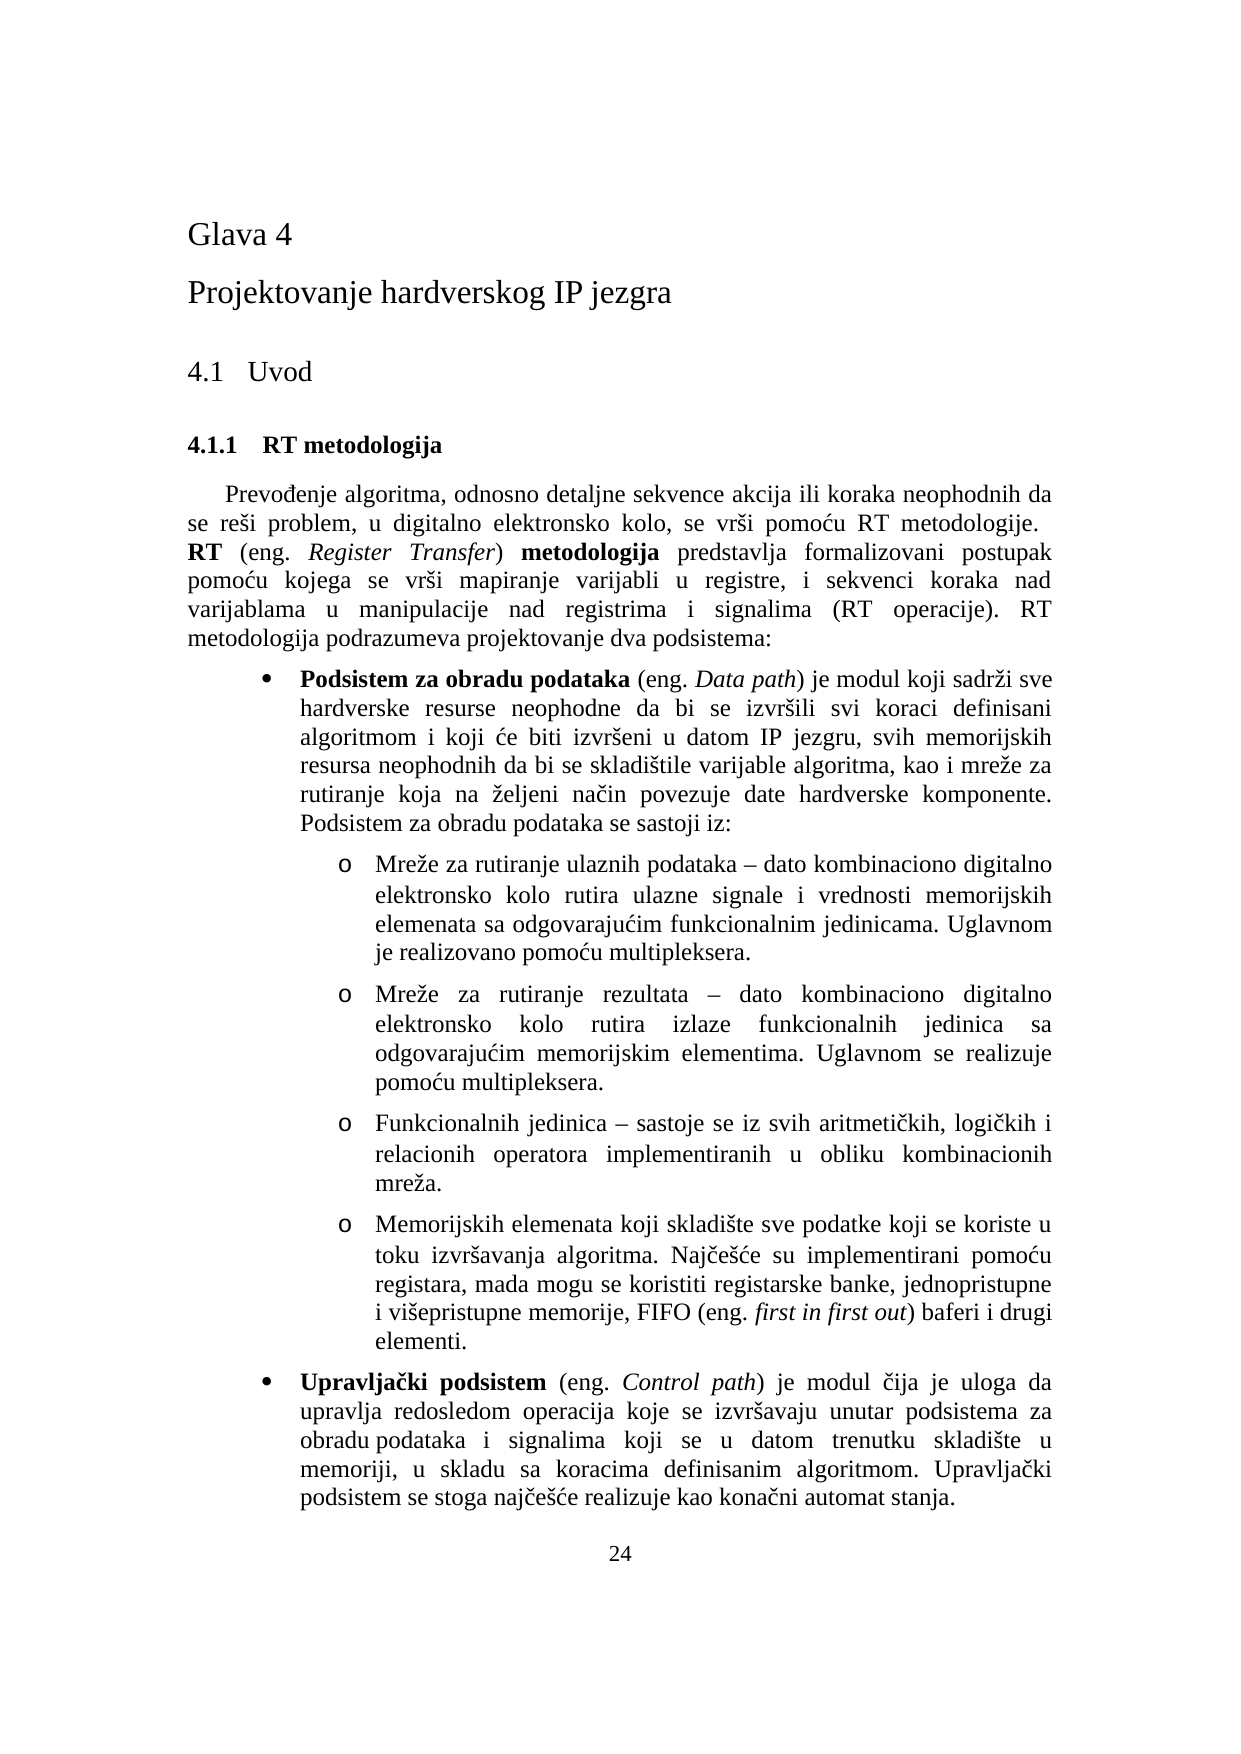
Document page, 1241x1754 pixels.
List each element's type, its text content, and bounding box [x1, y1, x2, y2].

list Mreže za rutiranje rezultata – dato kombinaciono digitalno elektronsko kolo rutira izlaze funkcionalnih jedinica sa odgovarajućim memorijskim elementima. Uglavnom se realizuje pomoću multipleksera. [337, 979, 1053, 1096]
list Podsistem za obradu podataka (eng. Data path) je modul koji sadrži sve hardverske resurse neophodne da bi se izvršili svi koraci definisani algoritmom i koji će biti izvršeni u datom IP jezgru, svih memorijskih resursa neophodnih da bi se skladištile varijable algoritma, kao i mreže za rutiranje koja na željeni način povezuje date hardverske komponente. Podsistem za obradu podataka se sastoji iz: [262, 664, 1053, 837]
list Memorijskih elemenata koji skladište sve podatke koji se koriste u toku izvršavanja algoritma. Najčešće su implementirani pomoću registara, mada mogu se koristiti registarske banke, jednopristupne i višepristupne memorije, FIFO (eng. first in first out) baferi i drugi elementi. [337, 1209, 1053, 1355]
list Upravljački podsistem (eng. Control path) je modul čija je uloga da upravlja redosledom operacija koje se izvršavaju unutar podsistema za obradu podataka i signalima koji se u datom trenutku skladište u memoriji, u skladu sa koracima definisanim algoritmom. Upravljački podsistem se stoga najčešće realizuje kao konačni automat stanja. [262, 1367, 1053, 1511]
subtitle Projektovanje hardverskog IP jezgra [187, 214, 1053, 310]
list Mreže za rutiranje ulaznih podataka – dato kombinaciono digitalno elektronsko kolo rutira ulazne signale i vrednosti memorijskih elemenata sa odgovarajućim funkcionalnim jedinicama. Uglavnom je realizovano pomoću multipleksera. [337, 849, 1053, 966]
subtitle Uvod [187, 354, 1053, 388]
text Prevođenje algoritma, odnosno detaljne sekvence akcija ili koraka neophodnih da se reši problem, u digitalno elektronsko kolo, se vrši pomoću RT metodologije. RT (eng. Register Transfer) metodologija predstavlja formalizovani postupak pomoću kojega se vrši mapiranje varijabli u registre, i sekvenci koraka nad varijablama u manipulacije nad registrima i signalima (RT operacije). RT metodologija podrazumeva projektovanje dva podsistema: [187, 479, 1053, 652]
list Funkcionalnih jedinica – sastoje se iz svih aritmetičkih, logičkih i relacionih operatora implementiranih u obliku kombinacionih mreža. [337, 1108, 1053, 1197]
subtitle RT metodologija [187, 430, 1053, 458]
